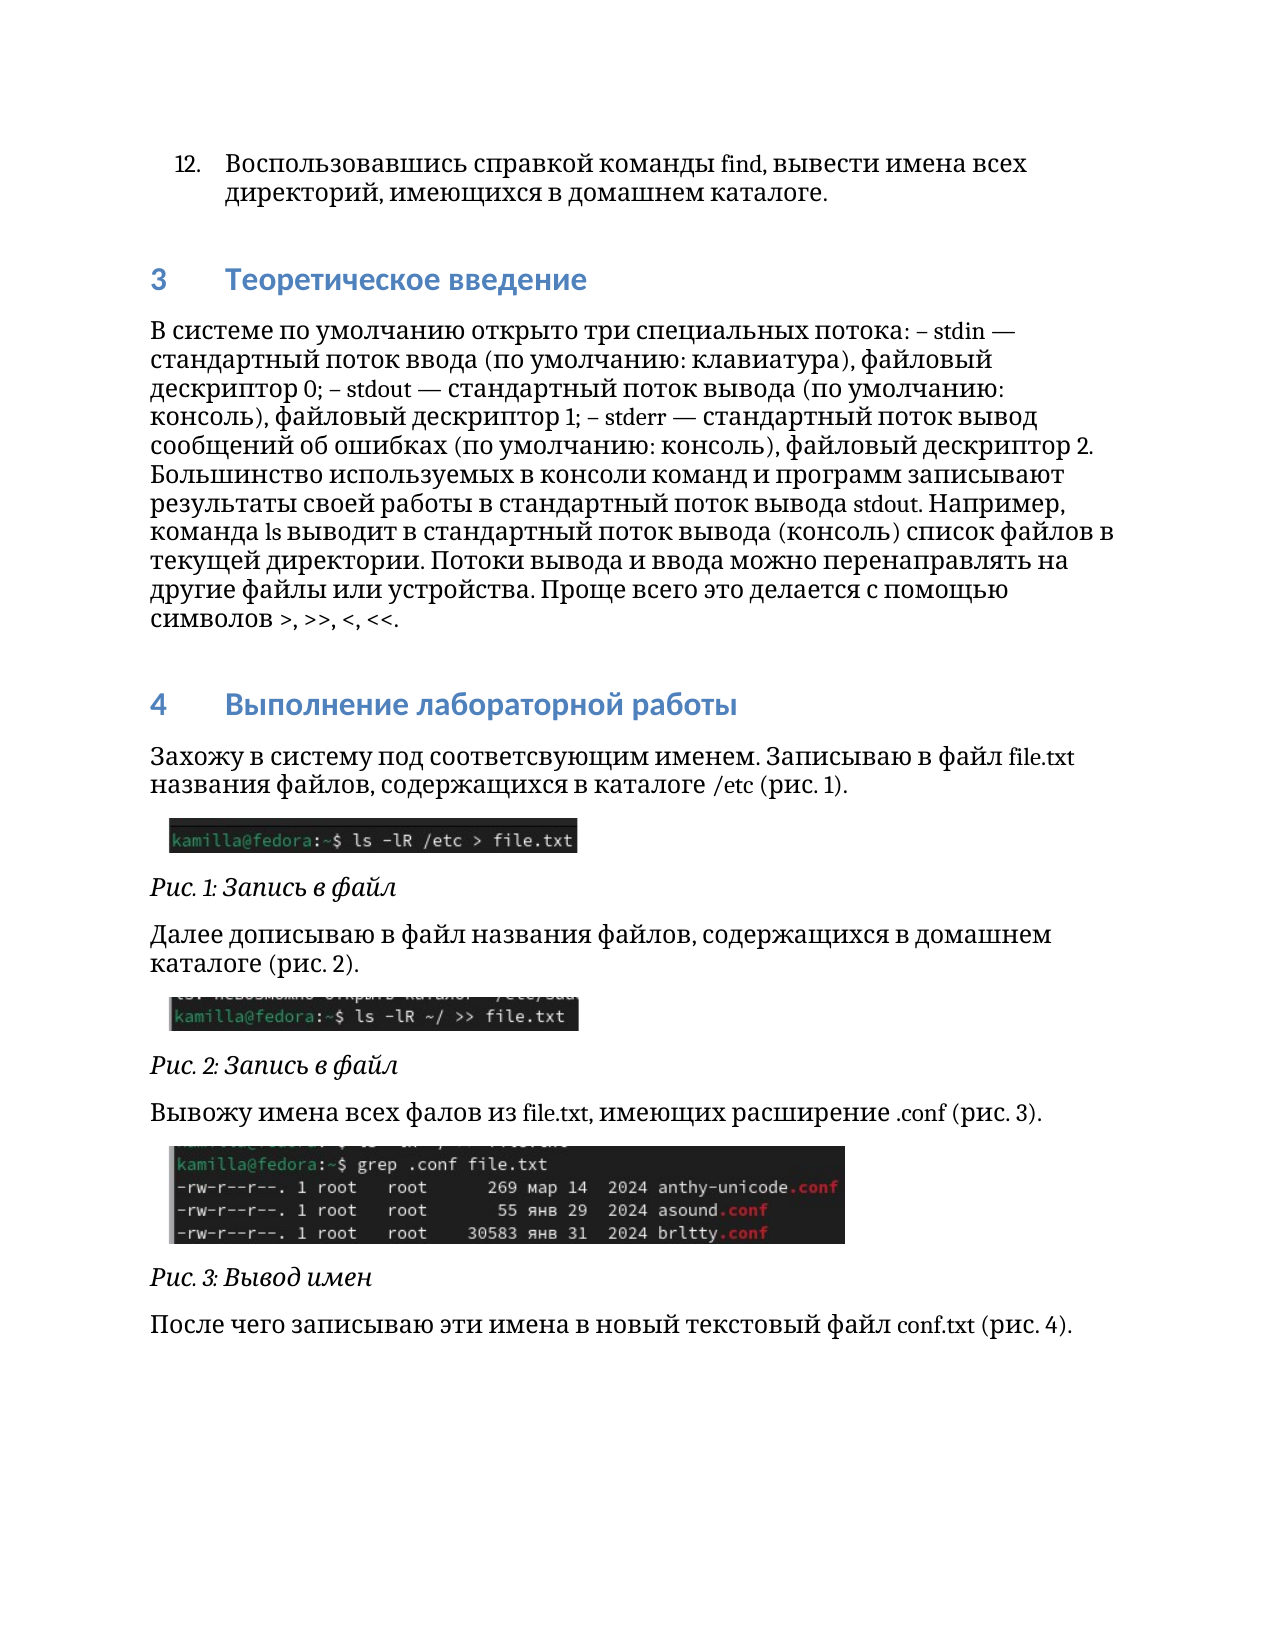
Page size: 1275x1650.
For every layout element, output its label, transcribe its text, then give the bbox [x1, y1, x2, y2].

subtitle 4 Выполнение лабораторной работы [150, 683, 1125, 724]
text Захожу в систему под соответсвующим именем. Записываю в файл file.txt названия файлов, содержащихся в каталоге /etc (рис. 1). [150, 743, 1125, 800]
text После чего записываю эти имена в новый текстовый файл conf.txt (рис. 4). [150, 1311, 1125, 1340]
text В системе по умолчанию открыто три специальных потока: – stdin — стандартный поток ввода (по умолчанию: клавиатура), файловый дескриптор 0; – stdout — стандартный поток вывода (по умолчанию: консоль), файловый дескриптор 1; – stderr — стандартный поток вывод сообщений об ошибках (по умолчанию: консоль), файловый дескриптор 2. Большинство используемых в консоли команд и программ записывают результаты своей работы в стандартный поток вывода stdout. Например, команда ls выводит в стандартный поток вывода (консоль) список файлов в текущей директории. Потоки вывода и ввода можно перенаправлять на другие файлы или устройства. Проще всего это делается с помощью символов >, >>, <, <<. [150, 317, 1125, 633]
subtitle 3 Теоретическое введение [150, 257, 1125, 298]
text Рис. 3: Вывод имен [150, 1264, 1125, 1293]
text Вывожу имена всех фалов из file.txt, имеющих расширение .conf (рис. 3). [150, 1099, 1125, 1128]
text Далее дописываю в файл названия файлов, содержащихся в домашнем каталоге (рис. 2). [150, 921, 1125, 978]
text Рис. 1: Запись в файл [150, 873, 1125, 902]
text Рис. 2: Запись в файл [150, 1052, 1125, 1081]
picture [168, 1146, 845, 1244]
list Воспользовавшись справкой команды find, вывести имена всех директорий, имеющихся в домашнем каталоге. [175, 150, 1125, 207]
picture [168, 997, 579, 1031]
picture [168, 818, 578, 853]
